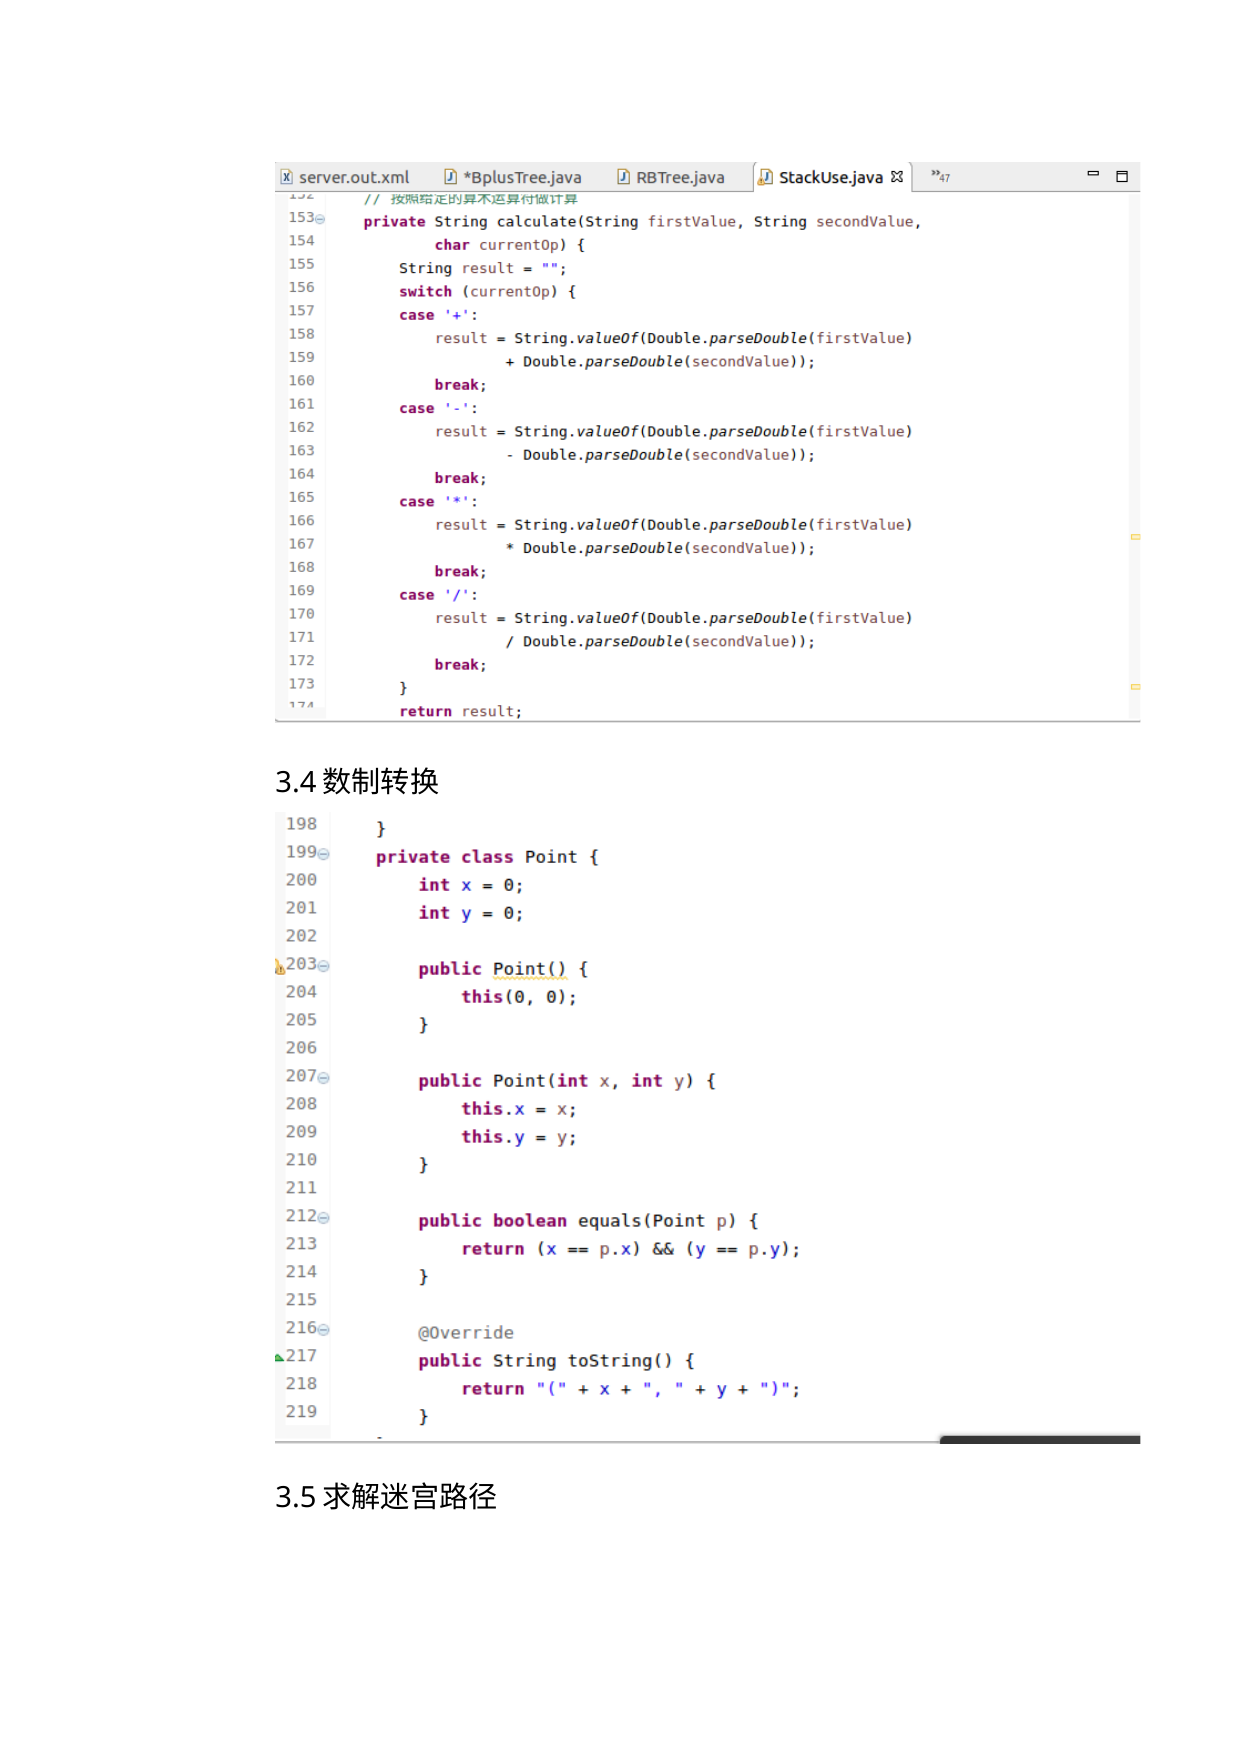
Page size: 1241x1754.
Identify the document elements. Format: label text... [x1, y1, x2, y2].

picture [275, 162, 1141, 723]
text 3.5求解迷宫路径 [275, 1462, 1053, 1527]
text 3.4数制转换 [275, 747, 1053, 812]
picture [275, 812, 1141, 1444]
